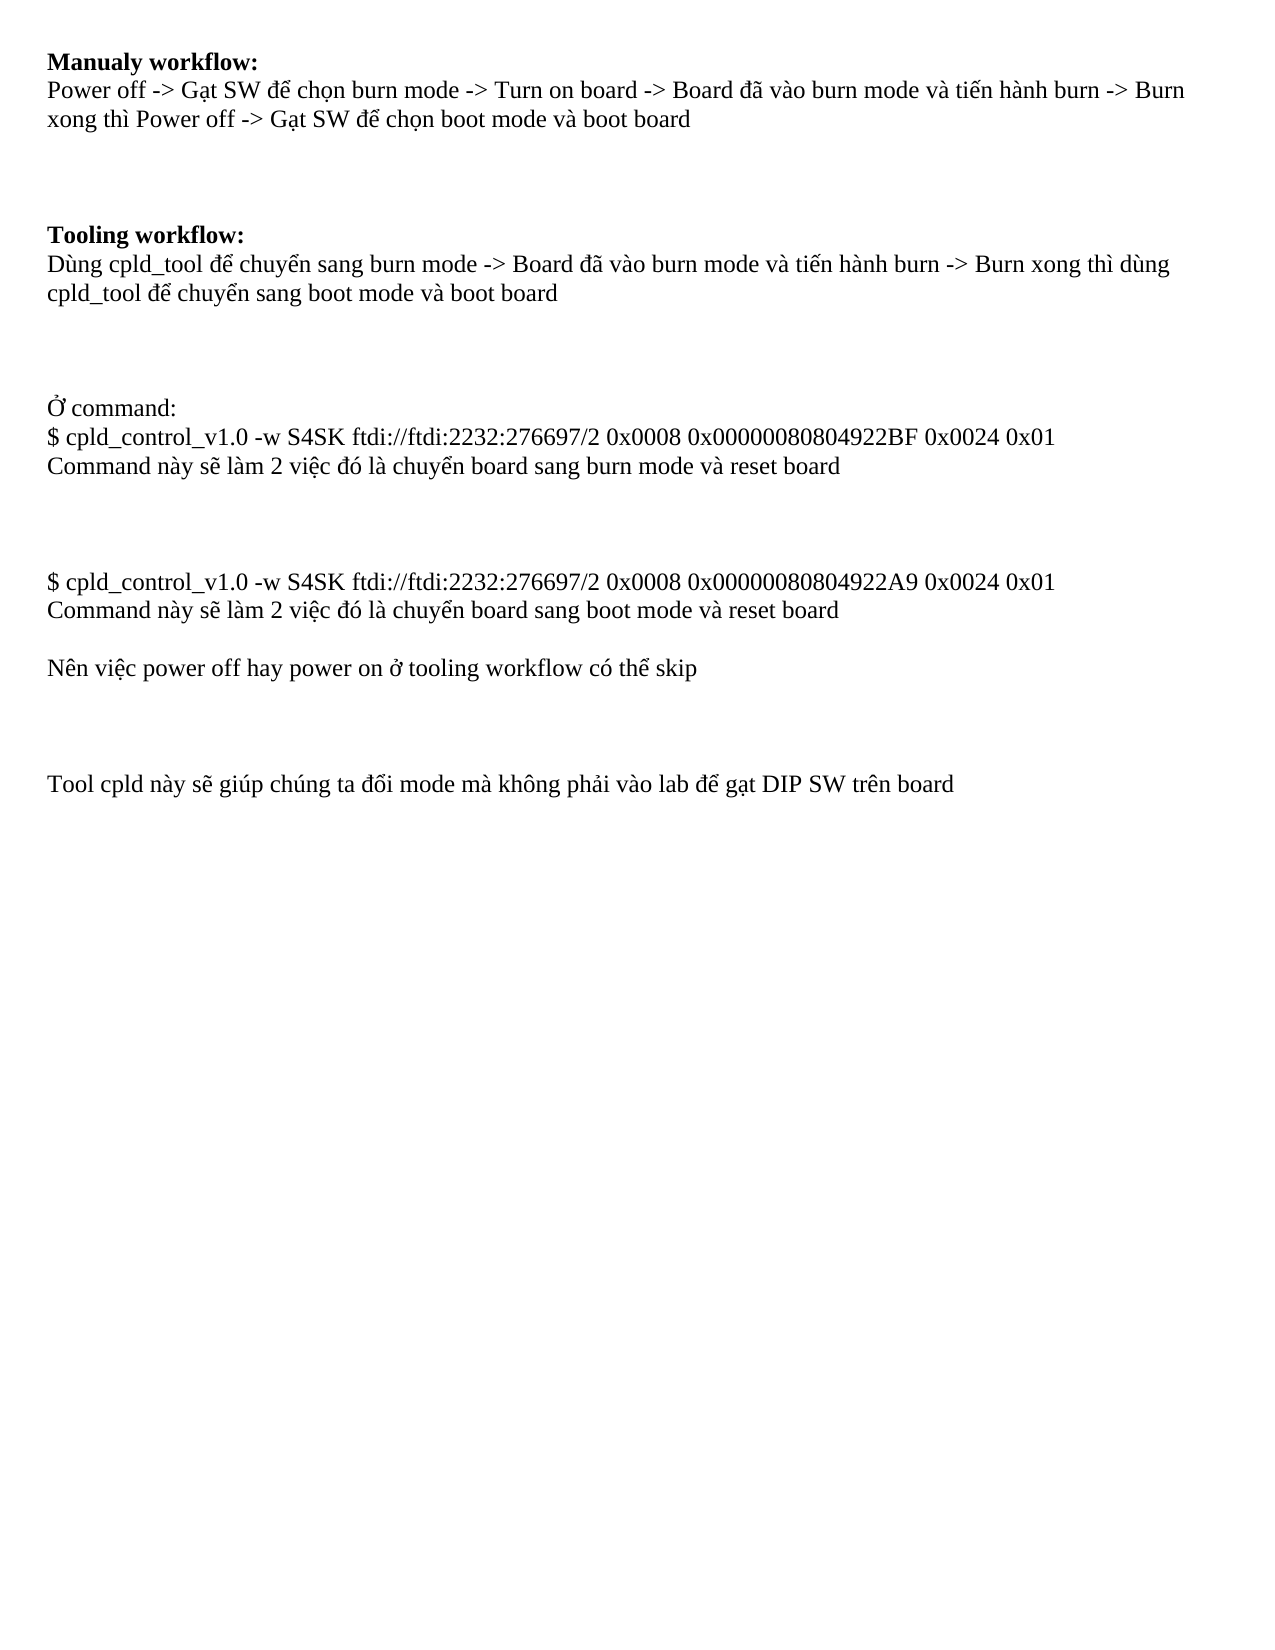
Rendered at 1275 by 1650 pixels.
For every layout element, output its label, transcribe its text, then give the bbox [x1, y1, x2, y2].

text Tooling workflow: Dùng cpld_tool để chuyển sang burn mode -> Board đã vào burn mode và tiến hành burn -> Burn xong thì dùng cpld_tool để chuyển sang boot mode và boot board [47, 220, 1228, 306]
text Manualy workflow: Power off -> Gạt SW để chọn burn mode -> Turn on board -> Board đã vào burn mode và tiến hành burn -> Burn xong thì Power off -> Gạt SW để chọn boot mode và boot board [47, 47, 1228, 133]
text $ cpld_control_v1.0 -w S4SK ftdi://ftdi:2232:276697/2 0x0008 0x00000080804922A9 0x0024 0x01 Command này sẽ làm 2 việc đó là chuyển board sang boot mode và reset board [47, 567, 1228, 624]
text Tool cpld này sẽ giúp chúng ta đổi mode mà không phải vào lab để gạt DIP SW trên board [47, 769, 1228, 798]
text Nên việc power off hay power on ở tooling workflow có thể skip [47, 653, 1228, 682]
text Ở command: $ cpld_control_v1.0 -w S4SK ftdi://ftdi:2232:276697/2 0x0008 0x00000080804922BF 0x0024 0x01 Command này sẽ làm 2 việc đó là chuyển board sang burn mode và reset board [47, 393, 1228, 480]
